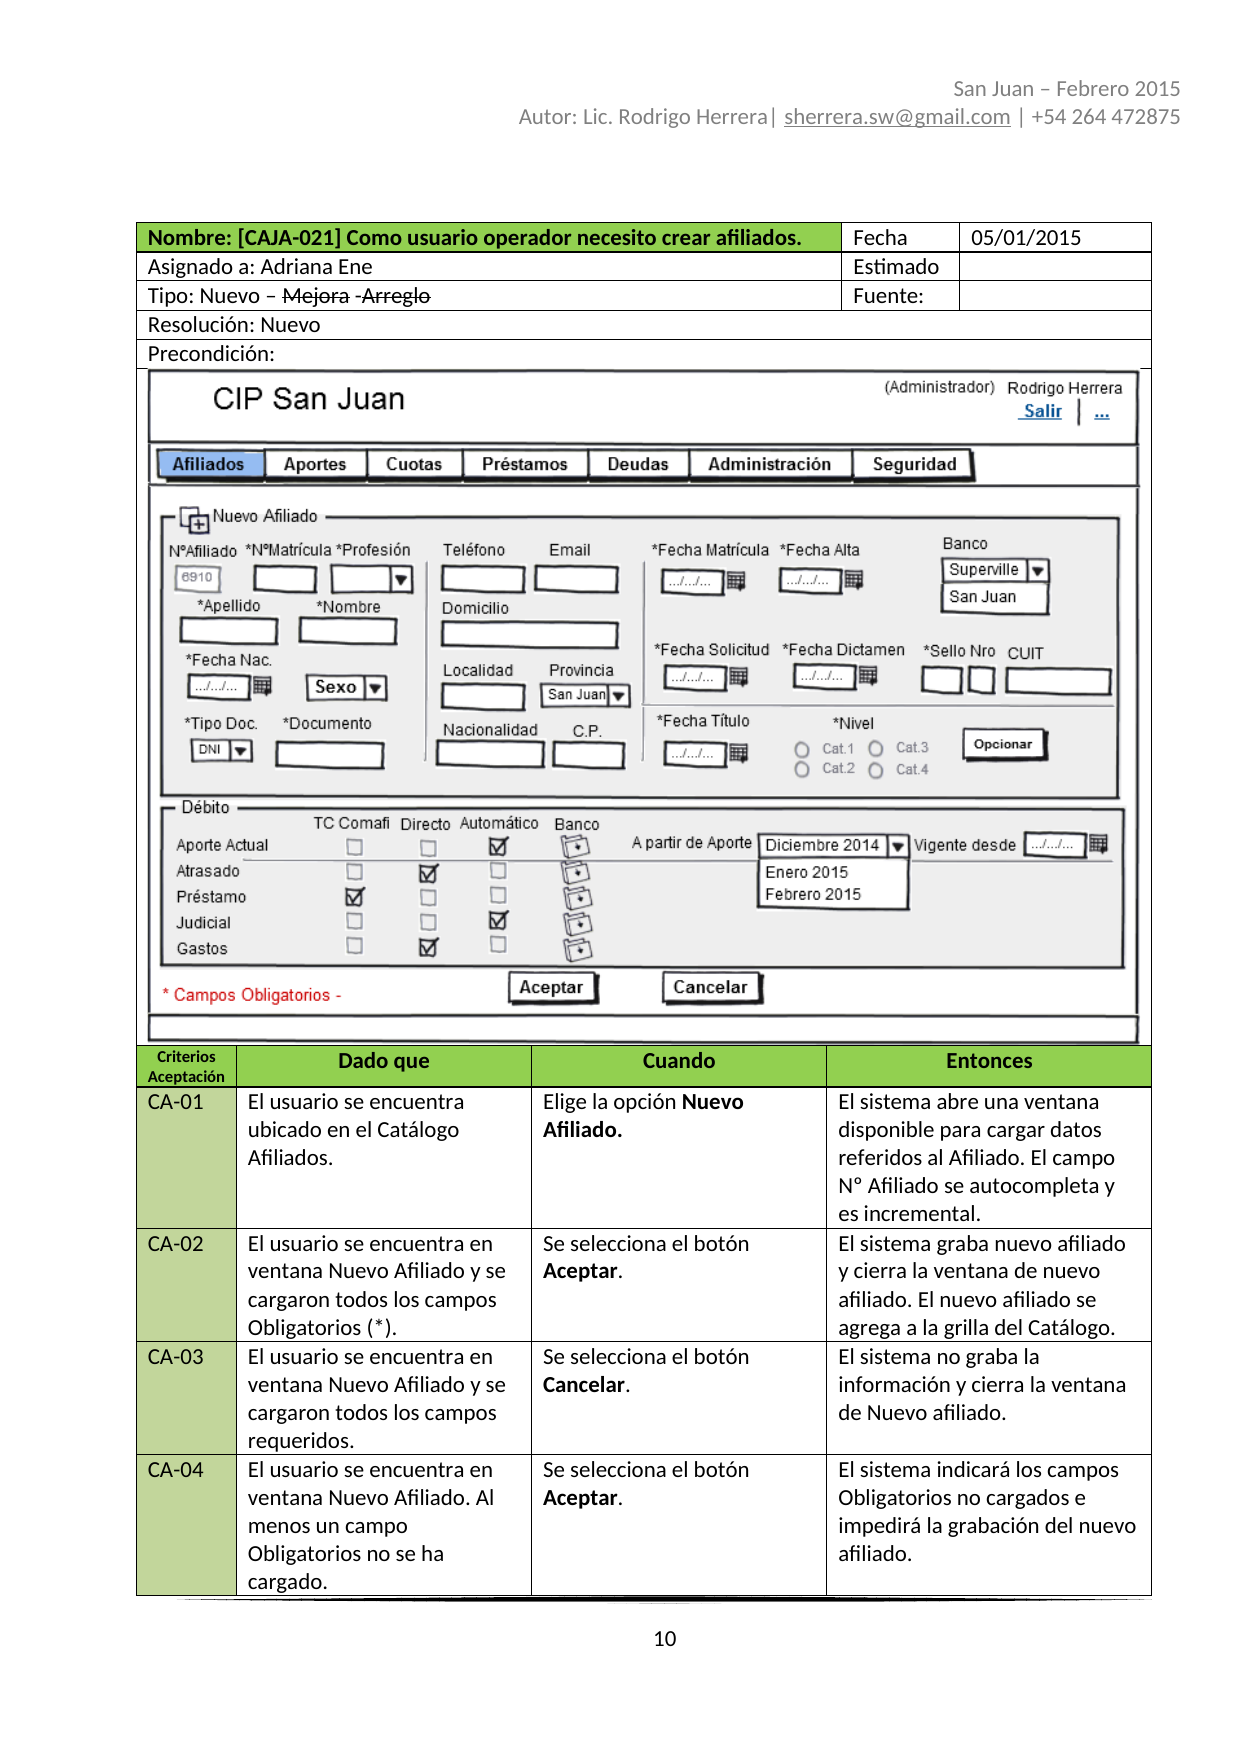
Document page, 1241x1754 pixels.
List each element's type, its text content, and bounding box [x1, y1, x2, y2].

table_cell CA-04 [137, 1455, 236, 1595]
table_header Nombre: [CAJA-021] Como usuario operador necesito crear afiliados. [137, 223, 841, 251]
table_cell Entonces [827, 1046, 1151, 1086]
table_cell [960, 253, 1151, 280]
table_cell Resolución: Nuevo [137, 311, 1151, 338]
table_cell Se selecciona el botón Aceptar. [532, 1229, 826, 1341]
table_cell Criterios Aceptación [137, 1046, 236, 1086]
table_cell Cuando [532, 1046, 826, 1086]
table_cell Fuente: [842, 281, 959, 309]
table_cell Asignado a: Adriana Ene [137, 253, 841, 280]
table_cell Tipo: Nuevo – Mejora -Arreglo [137, 281, 841, 309]
table_cell El usuario se encuentra ubicado en el Catálogo Afiliados. [237, 1088, 531, 1228]
table_cell El sistema abre una ventana disponible para cargar datos referidos al Afiliado. El campo Nº Afiliado se autocompleta y es incremental. [827, 1088, 1151, 1228]
table_cell El sistema graba nuevo afiliado y cierra la ventana de nuevo afiliado. El nuevo afiliado se agrega a la grilla del Catálogo. [827, 1229, 1151, 1341]
table_cell Elige la opción Nuevo Afiliado. [532, 1088, 826, 1228]
table_cell [960, 281, 1151, 309]
table_header Fecha [842, 223, 959, 251]
table_cell Se selecciona el botón Cancelar. [532, 1342, 826, 1454]
table_cell CA-03 [137, 1342, 236, 1454]
table_cell El usuario se encuentra en ventana Nuevo Afiliado y se cargaron todos los campos requeridos. [237, 1342, 531, 1454]
table_cell [1141, 369, 1151, 1045]
table_cell [137, 369, 147, 1045]
table_cell Dado que [237, 1046, 531, 1086]
table_cell El sistema no graba la información y cierra la ventana de Nuevo afiliado. [827, 1342, 1151, 1454]
table_cell El usuario se encuentra en ventana Nuevo Afiliado y se cargaron todos los campos Obligatorios (*). [237, 1229, 531, 1341]
table_cell CA-01 [137, 1088, 236, 1228]
table_cell El sistema indicará los campos Obligatorios no cargados e impedirá la grabación del nuevo afiliado. [827, 1455, 1151, 1595]
table_header 05/01/2015 [960, 223, 1151, 251]
table_cell Estimado [842, 253, 959, 280]
table_cell Se selecciona el botón Aceptar. [532, 1455, 826, 1595]
picture [147, 368, 1141, 1045]
picture [176, 1596, 1152, 1604]
table_cell El usuario se encuentra en ventana Nuevo Afiliado. Al menos un campo Obligatorios no se ha cargado. [237, 1455, 531, 1595]
table_cell CA-02 [137, 1229, 236, 1341]
table_cell Precondición: [137, 340, 1151, 368]
